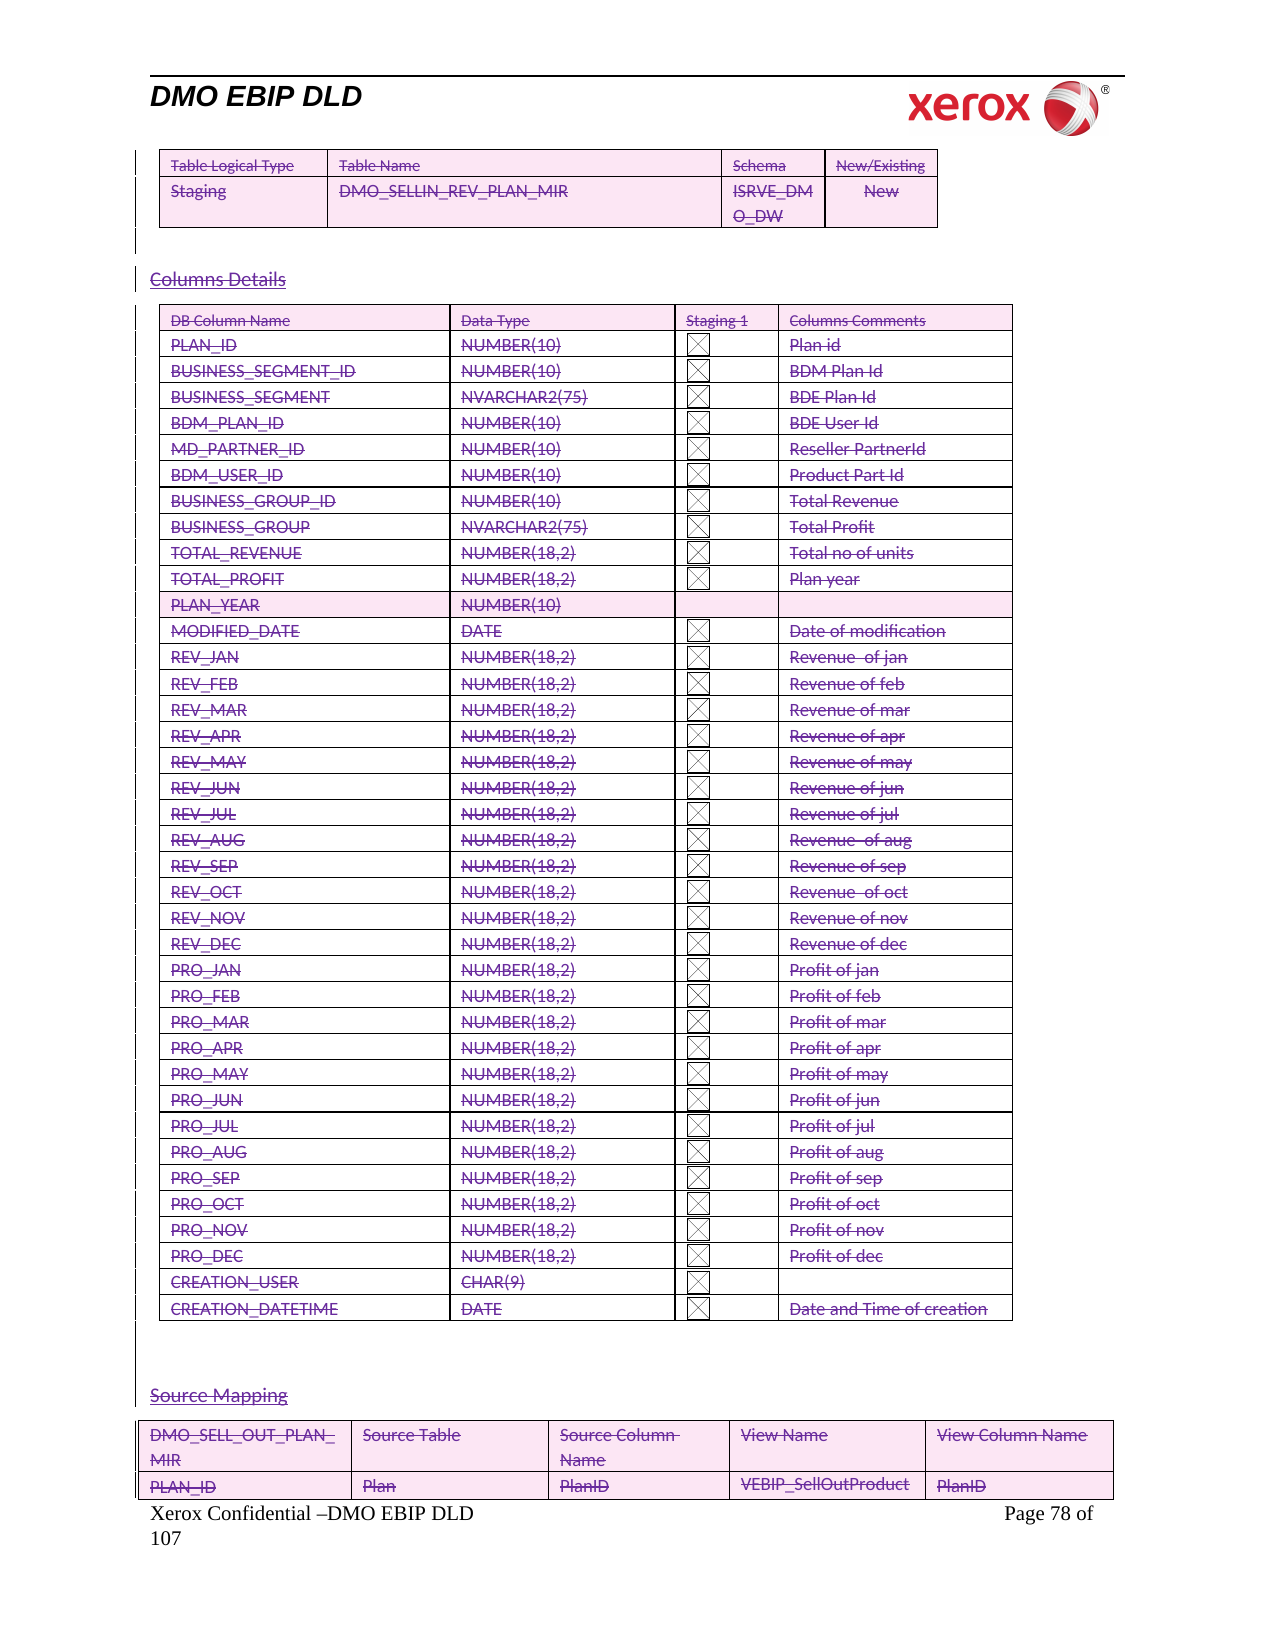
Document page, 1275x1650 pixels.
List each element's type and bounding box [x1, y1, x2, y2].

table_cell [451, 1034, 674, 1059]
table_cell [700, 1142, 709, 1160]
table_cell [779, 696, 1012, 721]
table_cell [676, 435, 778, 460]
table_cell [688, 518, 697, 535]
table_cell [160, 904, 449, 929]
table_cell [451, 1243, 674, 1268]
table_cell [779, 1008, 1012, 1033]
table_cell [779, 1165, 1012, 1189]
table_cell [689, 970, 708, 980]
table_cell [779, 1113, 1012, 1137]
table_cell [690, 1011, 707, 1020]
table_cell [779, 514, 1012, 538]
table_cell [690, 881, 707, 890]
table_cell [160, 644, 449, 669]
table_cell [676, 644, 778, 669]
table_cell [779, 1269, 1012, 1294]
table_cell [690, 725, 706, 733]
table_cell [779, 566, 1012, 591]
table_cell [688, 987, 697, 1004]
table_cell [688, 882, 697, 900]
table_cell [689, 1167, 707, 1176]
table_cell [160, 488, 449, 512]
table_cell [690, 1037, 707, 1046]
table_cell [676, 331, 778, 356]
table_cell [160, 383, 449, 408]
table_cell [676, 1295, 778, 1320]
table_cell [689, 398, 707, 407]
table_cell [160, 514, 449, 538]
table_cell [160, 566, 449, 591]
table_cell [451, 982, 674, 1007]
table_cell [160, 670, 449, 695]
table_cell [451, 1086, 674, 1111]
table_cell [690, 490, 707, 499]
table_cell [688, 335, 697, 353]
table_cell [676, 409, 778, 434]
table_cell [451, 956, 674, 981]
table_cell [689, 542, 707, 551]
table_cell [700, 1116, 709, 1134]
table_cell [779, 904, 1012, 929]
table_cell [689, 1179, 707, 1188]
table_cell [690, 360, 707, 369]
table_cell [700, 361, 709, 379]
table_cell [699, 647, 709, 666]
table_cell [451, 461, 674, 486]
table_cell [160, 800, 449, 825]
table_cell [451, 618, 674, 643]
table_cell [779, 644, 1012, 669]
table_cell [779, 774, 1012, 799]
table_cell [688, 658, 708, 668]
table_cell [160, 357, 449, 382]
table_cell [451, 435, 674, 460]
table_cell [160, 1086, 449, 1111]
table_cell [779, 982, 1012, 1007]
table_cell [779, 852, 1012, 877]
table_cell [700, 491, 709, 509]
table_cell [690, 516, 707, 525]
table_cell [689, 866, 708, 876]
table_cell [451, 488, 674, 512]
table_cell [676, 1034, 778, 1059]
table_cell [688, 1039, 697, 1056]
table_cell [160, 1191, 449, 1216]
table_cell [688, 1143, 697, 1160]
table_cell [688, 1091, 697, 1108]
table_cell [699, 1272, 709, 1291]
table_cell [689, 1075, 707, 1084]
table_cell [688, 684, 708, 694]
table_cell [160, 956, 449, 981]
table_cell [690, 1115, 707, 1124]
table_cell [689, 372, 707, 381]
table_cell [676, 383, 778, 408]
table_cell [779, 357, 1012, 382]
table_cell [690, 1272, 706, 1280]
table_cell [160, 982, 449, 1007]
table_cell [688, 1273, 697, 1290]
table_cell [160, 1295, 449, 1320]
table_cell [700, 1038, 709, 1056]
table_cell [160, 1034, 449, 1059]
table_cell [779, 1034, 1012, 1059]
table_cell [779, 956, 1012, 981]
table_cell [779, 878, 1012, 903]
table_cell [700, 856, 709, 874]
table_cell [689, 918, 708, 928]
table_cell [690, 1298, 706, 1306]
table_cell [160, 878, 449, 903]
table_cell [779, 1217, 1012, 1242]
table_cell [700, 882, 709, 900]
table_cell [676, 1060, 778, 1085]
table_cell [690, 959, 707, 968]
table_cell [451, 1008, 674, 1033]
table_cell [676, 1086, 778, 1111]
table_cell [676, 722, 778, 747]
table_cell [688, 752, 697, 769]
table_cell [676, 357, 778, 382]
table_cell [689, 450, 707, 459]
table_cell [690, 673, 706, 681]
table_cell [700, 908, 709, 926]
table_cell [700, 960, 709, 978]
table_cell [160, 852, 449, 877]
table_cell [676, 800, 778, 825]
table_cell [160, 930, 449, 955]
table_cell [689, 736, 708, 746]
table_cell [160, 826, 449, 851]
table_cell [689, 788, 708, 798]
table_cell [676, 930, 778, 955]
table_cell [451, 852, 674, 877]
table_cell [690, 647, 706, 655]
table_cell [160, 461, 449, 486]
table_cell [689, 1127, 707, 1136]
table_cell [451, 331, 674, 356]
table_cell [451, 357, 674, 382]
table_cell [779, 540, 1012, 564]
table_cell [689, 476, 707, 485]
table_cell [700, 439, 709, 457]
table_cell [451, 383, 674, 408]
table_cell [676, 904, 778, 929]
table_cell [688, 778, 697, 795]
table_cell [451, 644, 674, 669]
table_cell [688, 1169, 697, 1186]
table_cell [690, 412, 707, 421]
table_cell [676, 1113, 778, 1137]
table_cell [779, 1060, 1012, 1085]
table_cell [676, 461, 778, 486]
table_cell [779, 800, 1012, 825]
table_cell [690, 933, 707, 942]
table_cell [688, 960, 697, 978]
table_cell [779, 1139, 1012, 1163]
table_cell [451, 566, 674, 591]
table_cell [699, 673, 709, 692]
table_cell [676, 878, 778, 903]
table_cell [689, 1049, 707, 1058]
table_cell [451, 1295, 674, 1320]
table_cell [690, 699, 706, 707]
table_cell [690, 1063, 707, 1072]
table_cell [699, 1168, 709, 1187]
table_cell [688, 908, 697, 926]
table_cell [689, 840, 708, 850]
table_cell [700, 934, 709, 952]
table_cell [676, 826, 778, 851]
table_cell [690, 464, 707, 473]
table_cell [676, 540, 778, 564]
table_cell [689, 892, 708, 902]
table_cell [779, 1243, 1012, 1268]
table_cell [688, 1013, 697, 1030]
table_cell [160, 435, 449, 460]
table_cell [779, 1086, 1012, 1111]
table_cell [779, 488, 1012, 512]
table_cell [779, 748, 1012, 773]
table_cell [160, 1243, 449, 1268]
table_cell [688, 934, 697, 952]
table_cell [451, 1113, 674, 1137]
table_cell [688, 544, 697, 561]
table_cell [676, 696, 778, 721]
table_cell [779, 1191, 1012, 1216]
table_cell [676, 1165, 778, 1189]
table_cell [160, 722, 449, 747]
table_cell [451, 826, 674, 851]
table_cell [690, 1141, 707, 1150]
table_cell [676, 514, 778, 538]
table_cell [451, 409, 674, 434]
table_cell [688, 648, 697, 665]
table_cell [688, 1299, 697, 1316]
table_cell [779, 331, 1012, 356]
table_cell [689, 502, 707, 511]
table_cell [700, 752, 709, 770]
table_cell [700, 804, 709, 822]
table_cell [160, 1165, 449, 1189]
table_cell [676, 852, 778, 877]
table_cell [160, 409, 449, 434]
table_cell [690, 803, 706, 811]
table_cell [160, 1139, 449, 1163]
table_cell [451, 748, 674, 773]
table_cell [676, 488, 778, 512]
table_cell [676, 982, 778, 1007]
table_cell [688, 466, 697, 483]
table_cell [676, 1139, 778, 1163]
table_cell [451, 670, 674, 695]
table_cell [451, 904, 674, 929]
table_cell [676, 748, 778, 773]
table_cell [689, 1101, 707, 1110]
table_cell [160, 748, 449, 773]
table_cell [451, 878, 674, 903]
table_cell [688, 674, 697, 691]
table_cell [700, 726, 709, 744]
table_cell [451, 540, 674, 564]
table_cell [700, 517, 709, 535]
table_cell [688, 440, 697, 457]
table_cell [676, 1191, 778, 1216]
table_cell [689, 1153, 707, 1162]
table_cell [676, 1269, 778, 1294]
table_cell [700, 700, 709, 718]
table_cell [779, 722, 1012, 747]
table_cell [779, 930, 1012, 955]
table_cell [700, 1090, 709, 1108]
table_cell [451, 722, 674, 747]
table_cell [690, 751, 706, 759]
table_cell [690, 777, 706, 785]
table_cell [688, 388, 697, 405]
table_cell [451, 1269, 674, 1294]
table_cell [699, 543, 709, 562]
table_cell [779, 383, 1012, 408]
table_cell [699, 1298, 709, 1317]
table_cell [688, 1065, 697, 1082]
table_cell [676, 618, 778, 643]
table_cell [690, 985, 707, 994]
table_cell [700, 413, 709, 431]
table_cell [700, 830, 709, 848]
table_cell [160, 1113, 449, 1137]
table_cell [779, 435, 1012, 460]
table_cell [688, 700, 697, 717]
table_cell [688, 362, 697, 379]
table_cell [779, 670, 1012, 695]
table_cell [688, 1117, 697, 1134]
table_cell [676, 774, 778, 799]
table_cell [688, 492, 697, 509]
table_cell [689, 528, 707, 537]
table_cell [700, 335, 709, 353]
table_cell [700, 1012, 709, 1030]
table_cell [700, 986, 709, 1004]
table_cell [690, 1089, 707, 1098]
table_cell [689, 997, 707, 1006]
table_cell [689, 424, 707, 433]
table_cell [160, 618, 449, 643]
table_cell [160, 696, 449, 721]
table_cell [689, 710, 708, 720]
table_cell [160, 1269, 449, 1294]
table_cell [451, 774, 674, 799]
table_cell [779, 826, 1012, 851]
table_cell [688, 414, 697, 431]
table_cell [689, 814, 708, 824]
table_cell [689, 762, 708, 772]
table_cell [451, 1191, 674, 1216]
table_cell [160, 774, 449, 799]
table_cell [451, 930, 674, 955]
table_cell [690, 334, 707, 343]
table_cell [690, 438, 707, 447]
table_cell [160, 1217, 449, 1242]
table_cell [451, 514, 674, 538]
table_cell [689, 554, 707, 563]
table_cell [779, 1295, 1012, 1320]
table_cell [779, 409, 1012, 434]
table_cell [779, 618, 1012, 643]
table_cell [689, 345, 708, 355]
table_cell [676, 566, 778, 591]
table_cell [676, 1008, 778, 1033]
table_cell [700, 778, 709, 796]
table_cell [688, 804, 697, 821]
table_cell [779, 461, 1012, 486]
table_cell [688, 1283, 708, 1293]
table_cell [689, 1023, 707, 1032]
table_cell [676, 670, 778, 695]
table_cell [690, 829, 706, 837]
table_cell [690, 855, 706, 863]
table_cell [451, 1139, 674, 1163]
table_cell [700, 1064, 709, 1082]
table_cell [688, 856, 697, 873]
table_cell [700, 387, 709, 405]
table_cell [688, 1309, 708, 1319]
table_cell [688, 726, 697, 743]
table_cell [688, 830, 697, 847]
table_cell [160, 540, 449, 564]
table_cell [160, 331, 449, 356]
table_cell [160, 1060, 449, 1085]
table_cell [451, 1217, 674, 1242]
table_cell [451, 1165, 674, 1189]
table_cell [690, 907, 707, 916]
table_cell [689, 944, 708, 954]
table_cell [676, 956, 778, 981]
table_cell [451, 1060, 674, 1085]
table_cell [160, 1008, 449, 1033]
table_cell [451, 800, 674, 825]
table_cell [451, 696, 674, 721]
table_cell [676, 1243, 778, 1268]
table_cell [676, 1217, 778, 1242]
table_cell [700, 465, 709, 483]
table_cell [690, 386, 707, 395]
picture [908, 81, 1110, 136]
